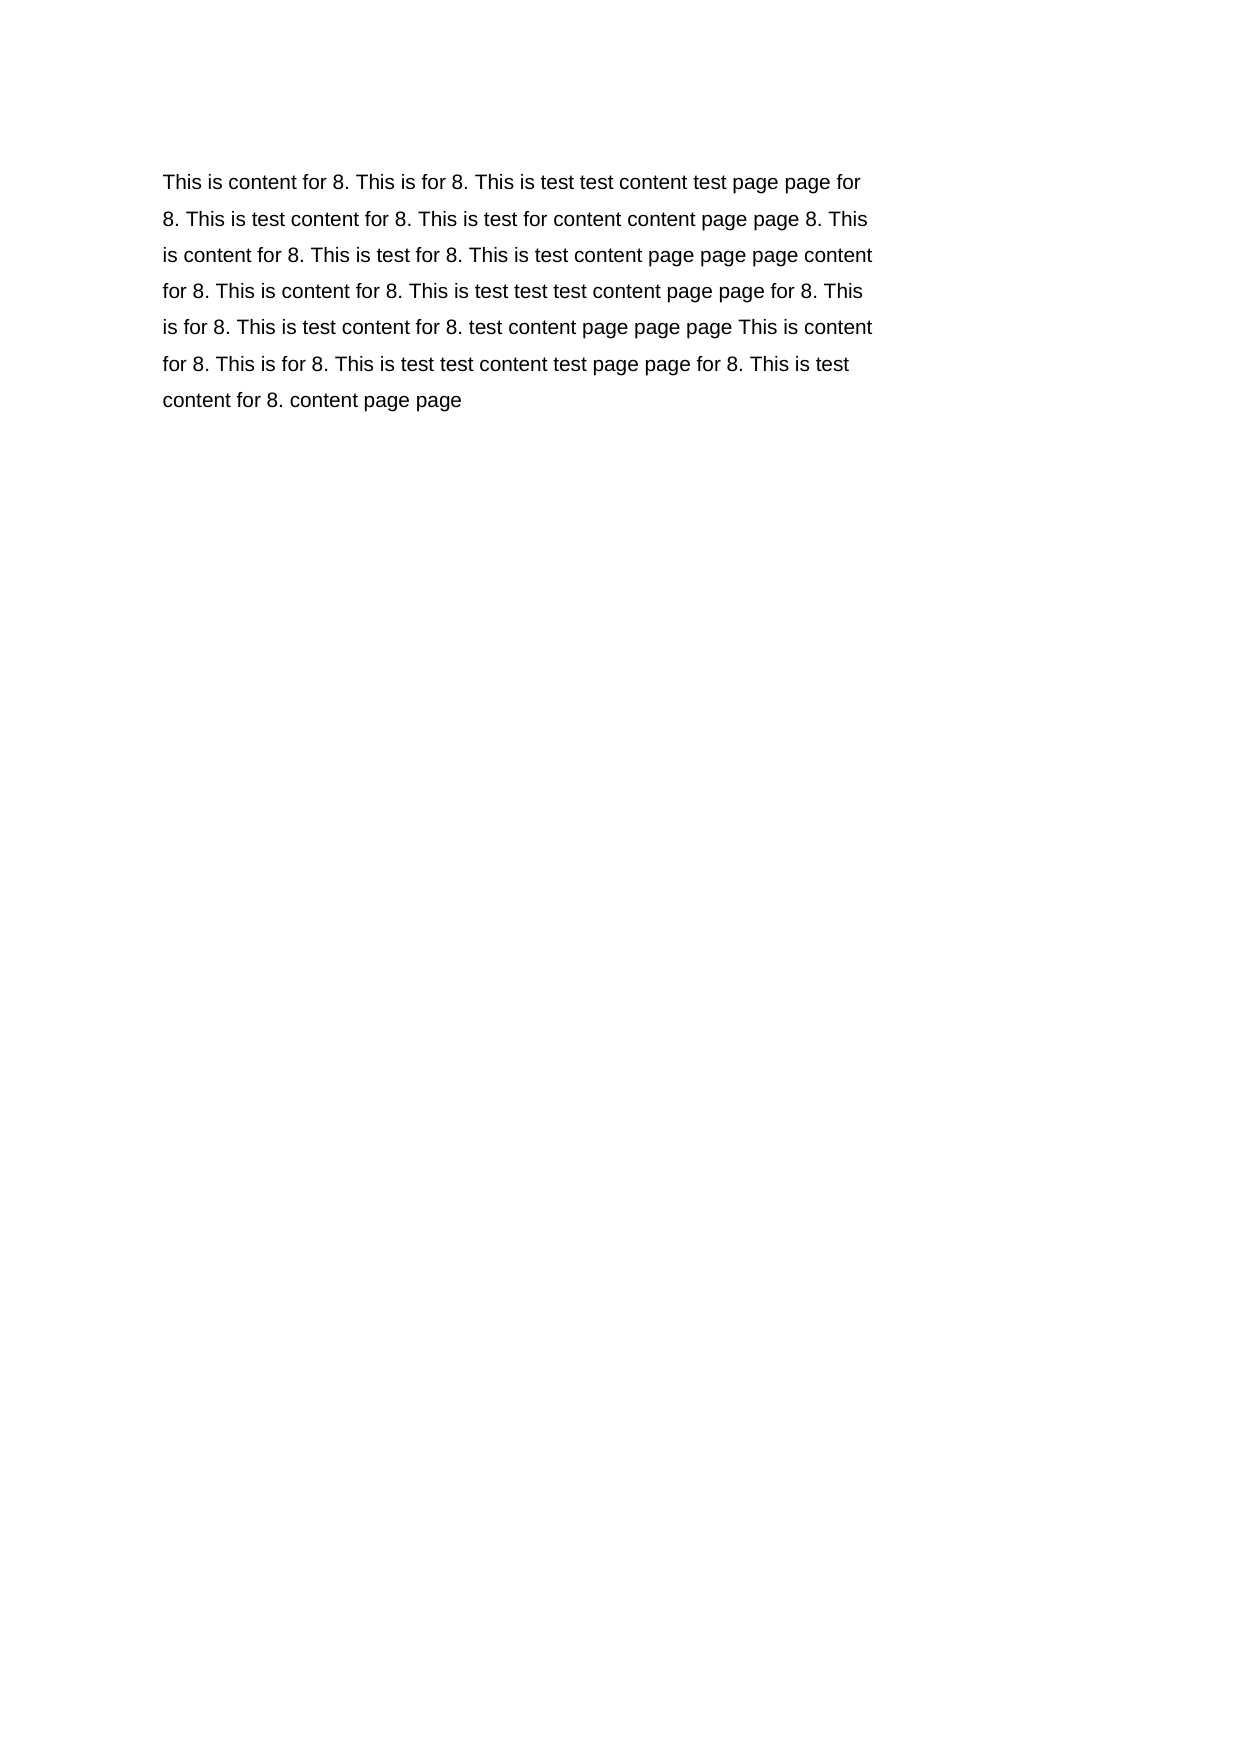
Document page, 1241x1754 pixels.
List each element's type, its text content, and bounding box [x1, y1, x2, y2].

text This is content for 8. This is for 8. This is test test content test page page for 8. This is test content for 8. This is test for content content page page 8. This is content for 8. This is test for 8. This is test content page page page content for 8. This is content for 8. This is test test test content page page for 8. This is for 8. This is test content for 8. test content page page page This is content for 8. This is for 8. This is test test content test page page for 8. This is test content for 8. content page page [162, 161, 880, 414]
